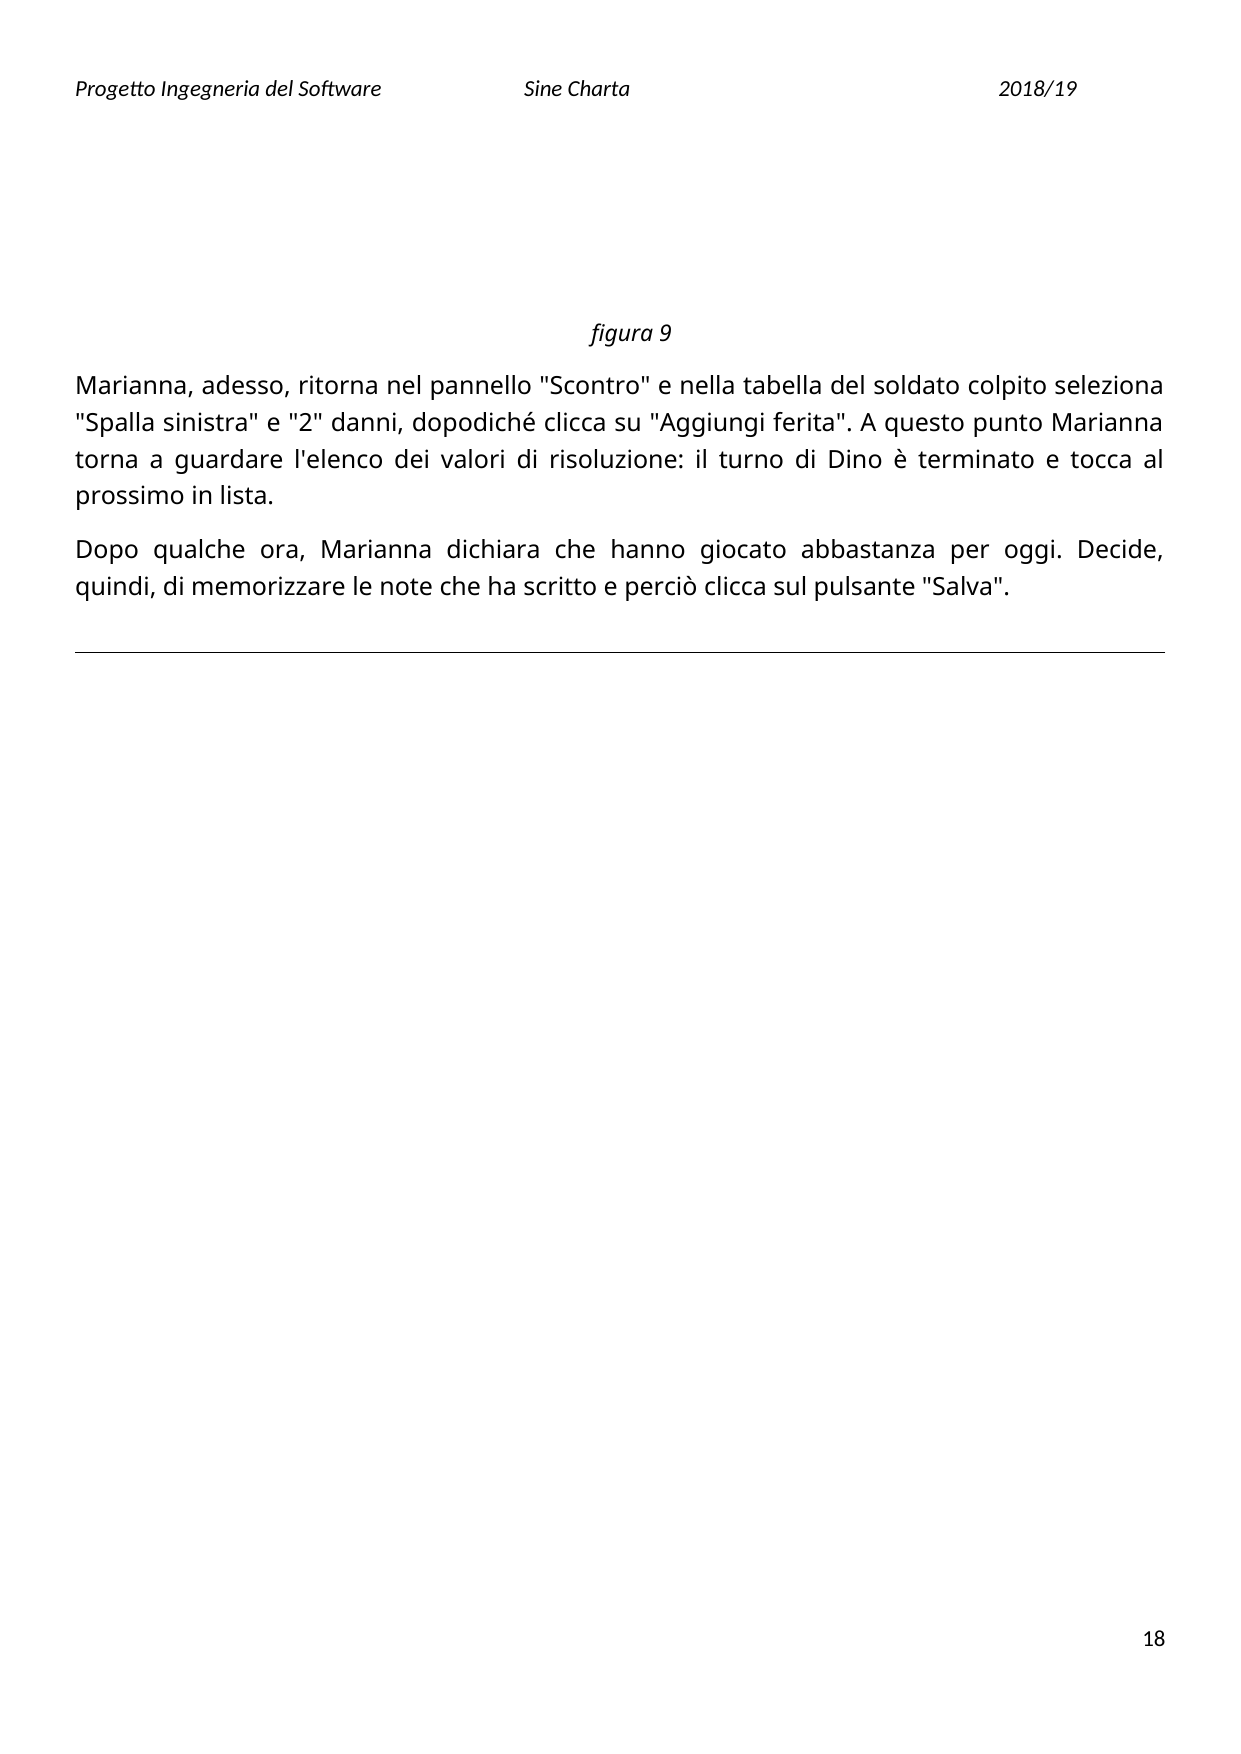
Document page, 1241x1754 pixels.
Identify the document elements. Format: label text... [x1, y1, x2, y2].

text figura 9 [517, 317, 1165, 348]
text Marianna, adesso, ritorna nel pannello "Scontro" e nella tabella del soldato colpito seleziona "Spalla sinistra" e "2" danni, dopodiché clicca su "Aggiungi ferita". A questo punto Marianna torna a guardare l'elenco dei valori di risoluzione: il turno di Dino è terminato e tocca al prossimo in lista. [75, 368, 1165, 512]
text Dopo qualche ora, Marianna dichiara che hanno giocato abbastanza per oggi. Decide, quindi, di memorizzare le note che ha scritto e perciò clicca sul pulsante "Salva". [75, 531, 1165, 602]
